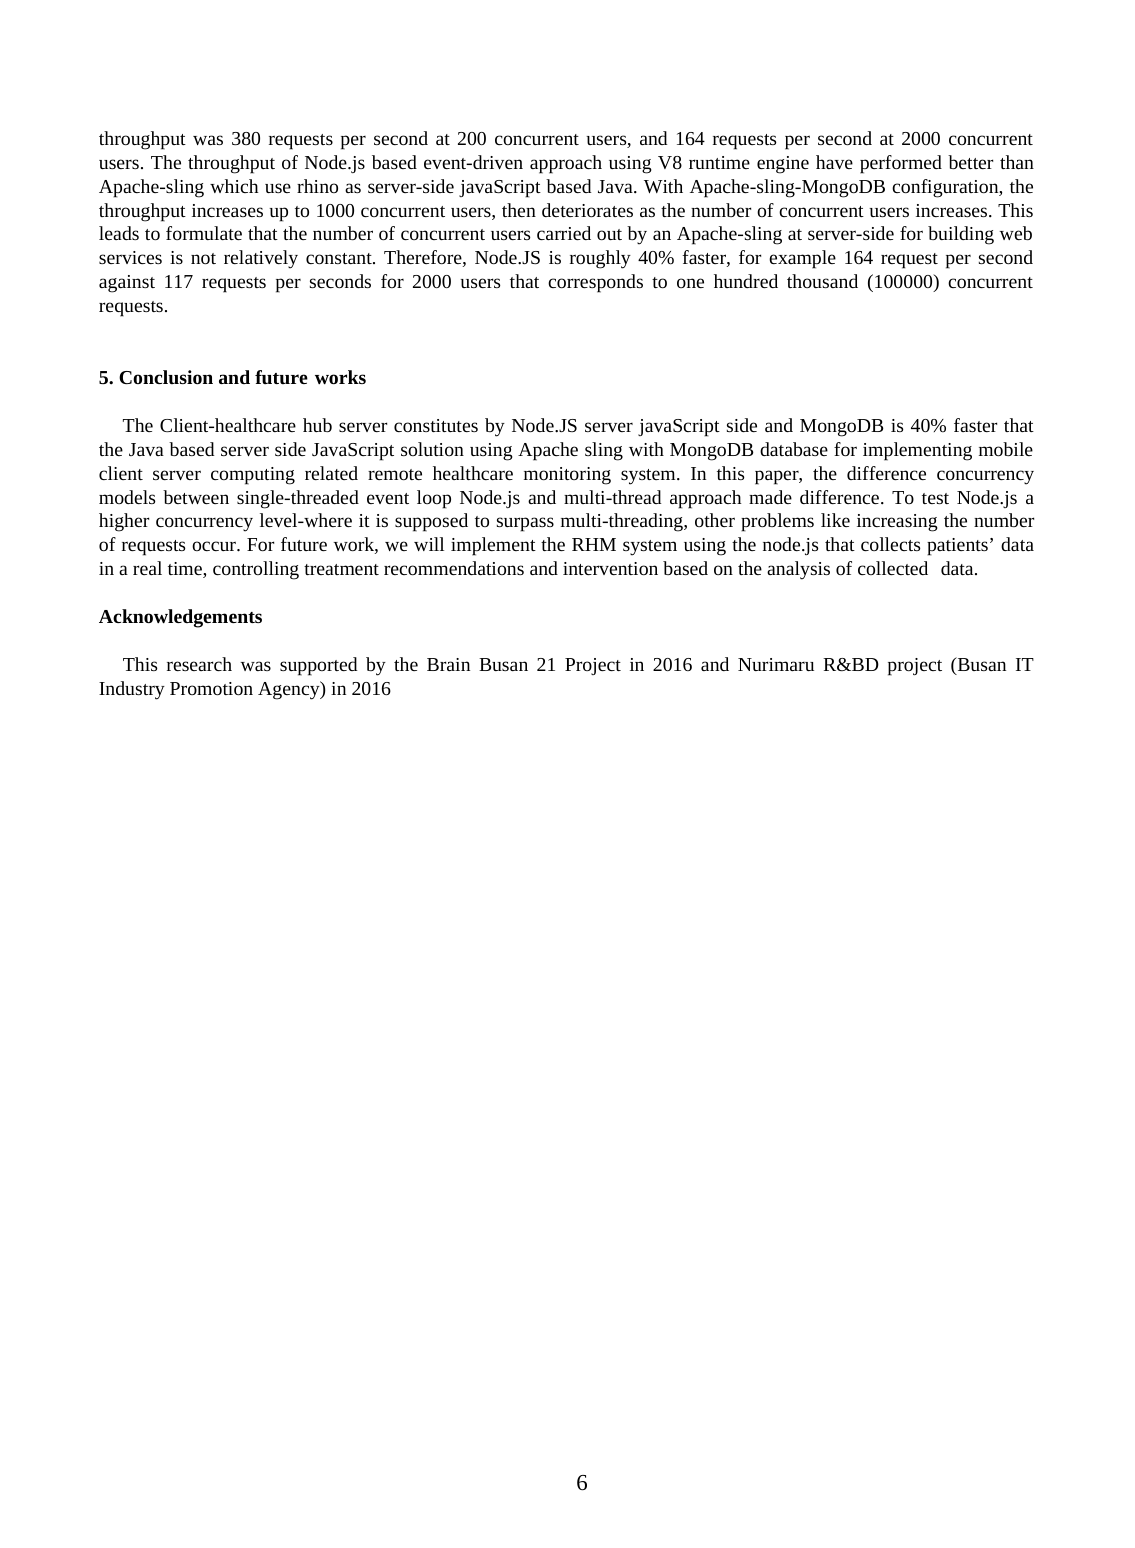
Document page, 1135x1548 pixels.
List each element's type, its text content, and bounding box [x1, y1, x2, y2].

subtitle Acknowledgements [99, 605, 1076, 628]
text This research was supported by the Brain Busan 21 Project in 2016 and Nurimaru R&BD project (Busan IT Industry Promotion Agency) in 2016 [99, 653, 1035, 700]
subtitle Conclusion and future works [99, 366, 1076, 389]
text The Client-healthcare hub server constitutes by Node.JS server javaScript side and MongoDB is 40% faster that the Java based server side JavaScript solution using Apache sling with MongoDB database for implementing mobile client server computing related remote healthcare monitoring system. In this paper, the difference concurrency models between single-threaded event loop Node.js and multi-thread approach made difference. To test Node.js a higher concurrency level-where it is supposed to surpass multi-threading, other problems like increasing the number of requests occur. For future work, we will implement the RHM system using the node.js that collects patients’ data in a real time, controlling treatment recommendations and intervention based on the analysis of collected data. [99, 414, 1036, 580]
text throughput was 380 requests per second at 200 concurrent users, and 164 requests per second at 2000 concurrent users. The throughput of Node.js based event-driven approach using V8 runtime engine have performed better than Apache-sling which use rhino as server-side javaScript based Java. With Apache-sling-MongoDB configuration, the throughput increases up to 1000 concurrent users, then deteriorates as the number of concurrent users increases. This leads to formulate that the number of concurrent users carried out by an Apache-sling at server-side for building web services is not relatively constant. Therefore, Node.JS is roughly 40% faster, for example 164 request per second against 117 requests per seconds for 2000 users that corresponds to one hundred thousand (100000) concurrent requests. [99, 127, 1035, 317]
